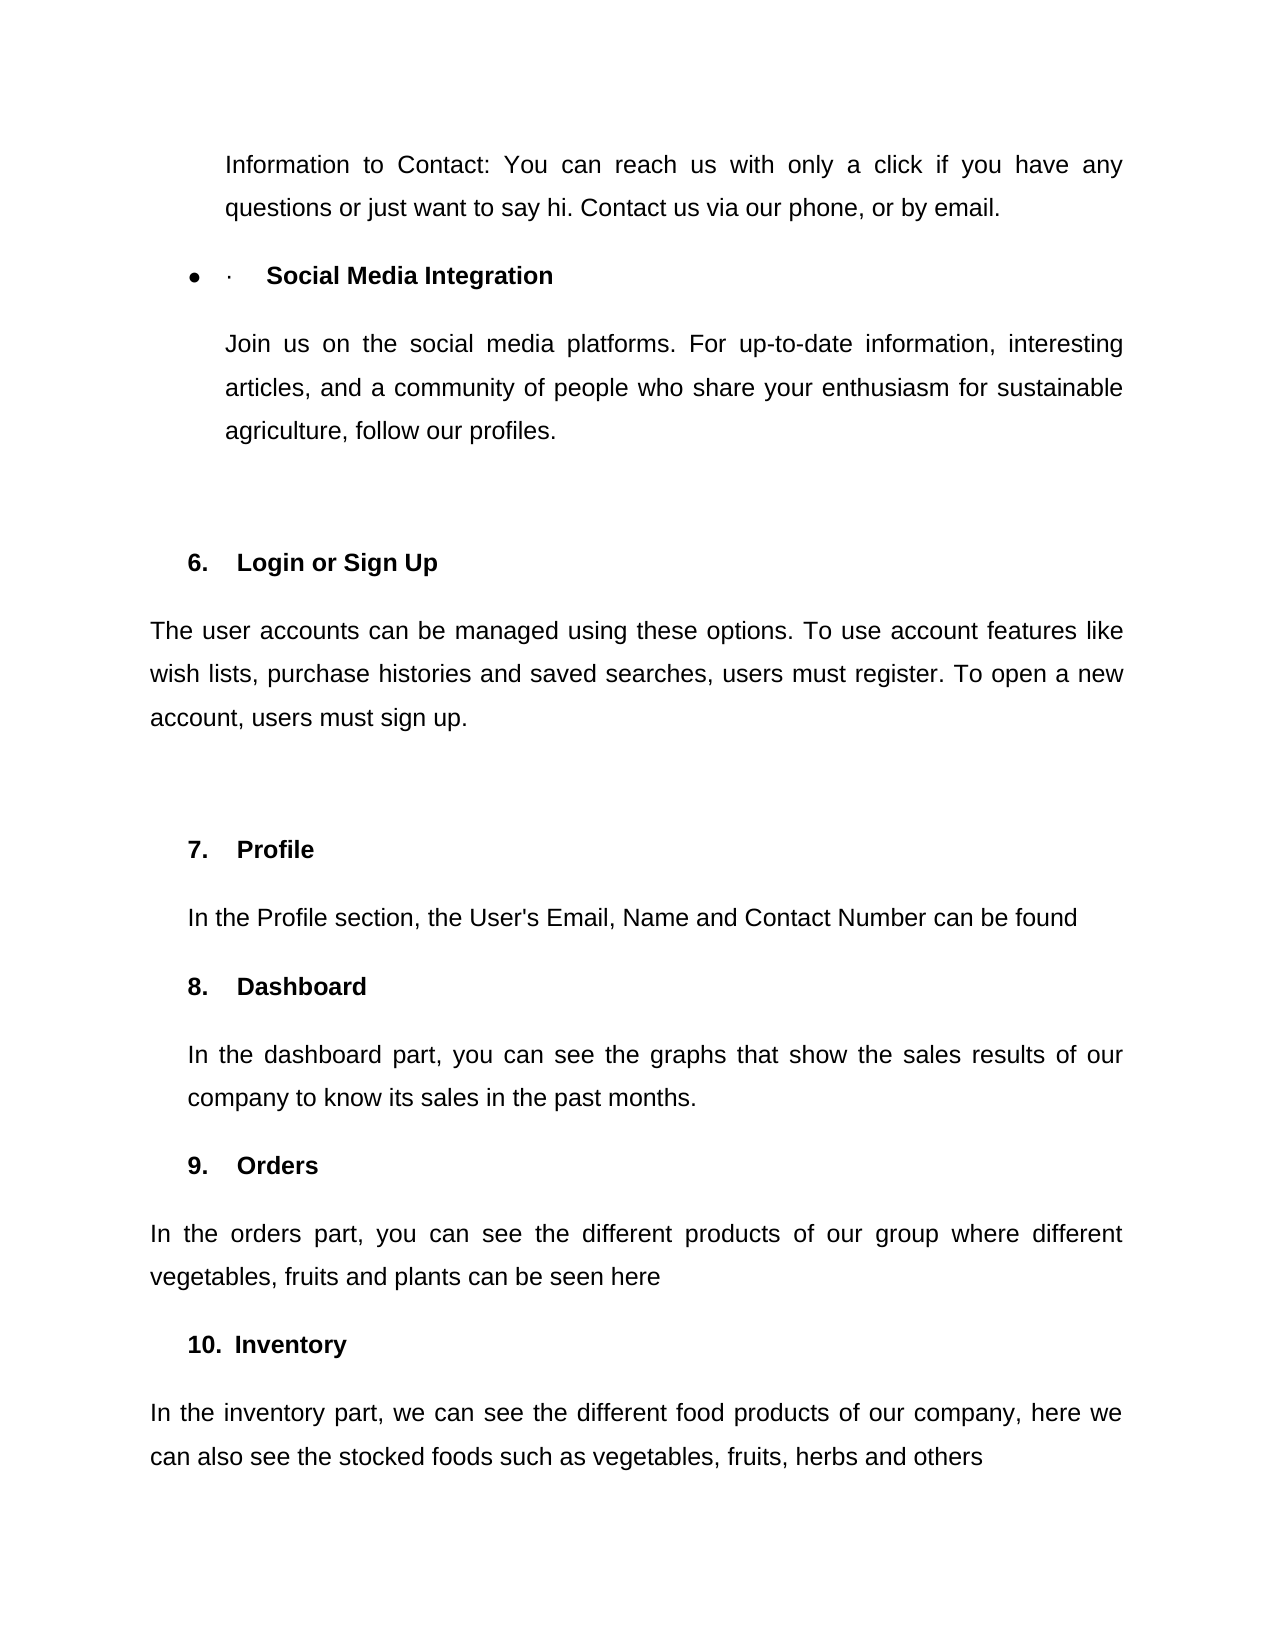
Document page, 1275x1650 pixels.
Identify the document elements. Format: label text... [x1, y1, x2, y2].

text 9. Orders [187, 1151, 1125, 1179]
text In the dashboard part, you can see the graphs that show the sales results of our company to know its sales in the past months. [187, 1039, 1125, 1111]
text 6. Login or Sign Up [187, 548, 1125, 577]
text Information to Contact: You can reach us with only a click if you have any questions or just want to say hi. Contact us via our phone, or by email. [225, 150, 1125, 222]
text Join us on the social media platforms. For up-to-date information, interesting articles, and a community of people who share your enthusiasm for sustainable agriculture, follow our profiles. [225, 329, 1125, 444]
text The user accounts can be managed using these options. To use account features like wish lists, purchase histories and saved searches, users must register. To open a new account, users must sign up. [150, 616, 1125, 731]
text 10. Inventory [187, 1330, 1125, 1359]
text In the Profile section, the User's Email, Name and Contact Number can be found [187, 903, 1125, 932]
text In the orders part, you can see the different products of our group where different vegetables, fruits and plants can be seen here [150, 1219, 1125, 1291]
text In the inventory part, we can see the different food products of our company, here we can also see the stocked foods such as vegetables, fruits, herbs and others [150, 1398, 1125, 1470]
text 7. Profile [187, 835, 1125, 864]
text 8. Dashboard [187, 971, 1125, 1000]
list · Social Media Integration [187, 261, 1125, 290]
